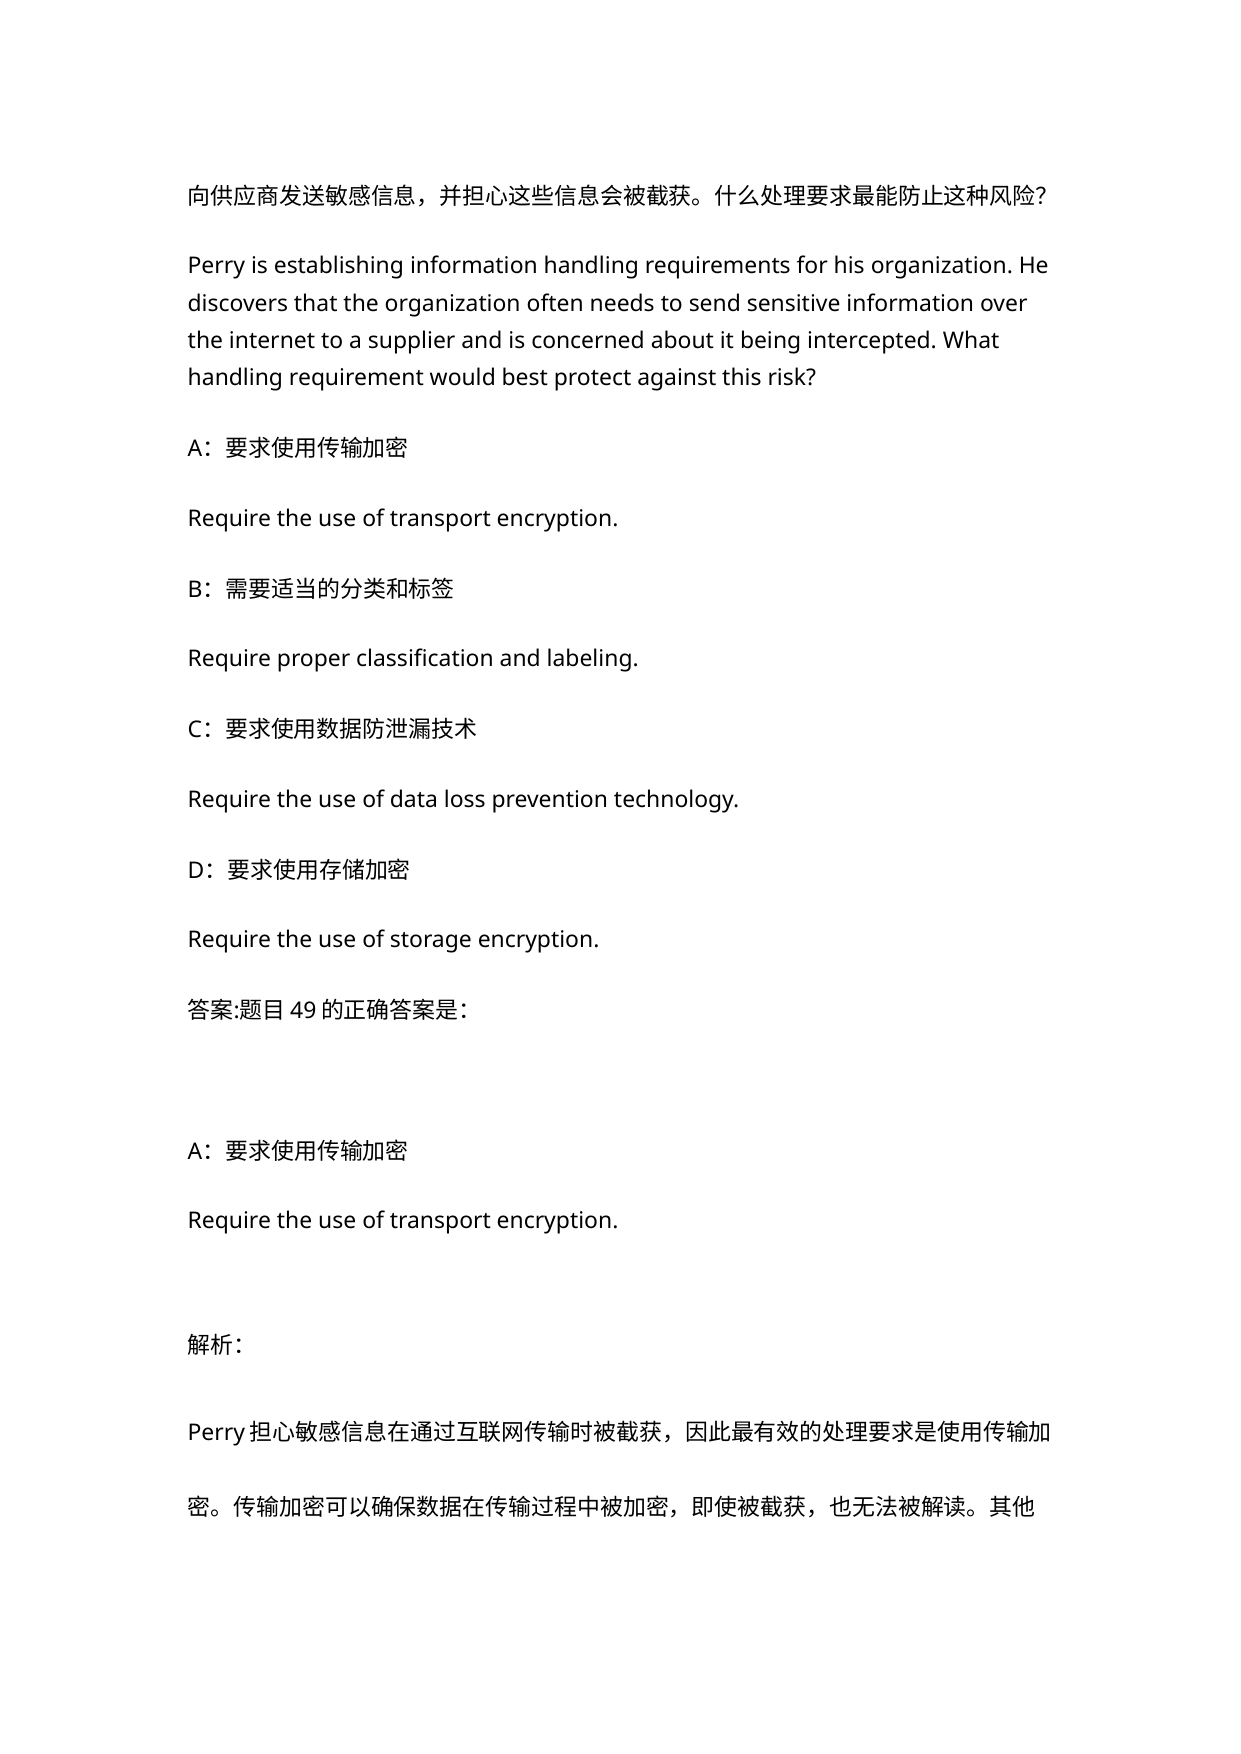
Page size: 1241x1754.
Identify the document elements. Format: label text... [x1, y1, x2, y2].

text Require proper classification and labeling. [187, 641, 1053, 674]
text B：需要适当的分类和标签 [187, 555, 1053, 620]
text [187, 162, 1053, 227]
text C：要求使用数据防泄漏技术 [187, 695, 1053, 760]
text Require the use of data loss prevention technology. [187, 782, 1053, 814]
text A：要求使用传输加密 [187, 414, 1053, 479]
text Perry is establishing information handling requirements for his organization. He discovers that the organization often needs to send sensitive information over the internet to a supplier and is concerned about it being intercepted. What handling requirement would best protect against this risk? [187, 248, 1053, 393]
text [187, 1398, 1053, 1537]
text D：要求使用存储加密 [187, 836, 1053, 901]
text 答案:题目49的正确答案是： [187, 976, 1053, 1041]
text 解析： [187, 1311, 1053, 1376]
text Require the use of transport encryption. [187, 501, 1053, 533]
text Require the use of storage encryption. [187, 922, 1053, 955]
text A：要求使用传输加密 [187, 1117, 1053, 1182]
text Require the use of transport encryption. [187, 1203, 1053, 1236]
